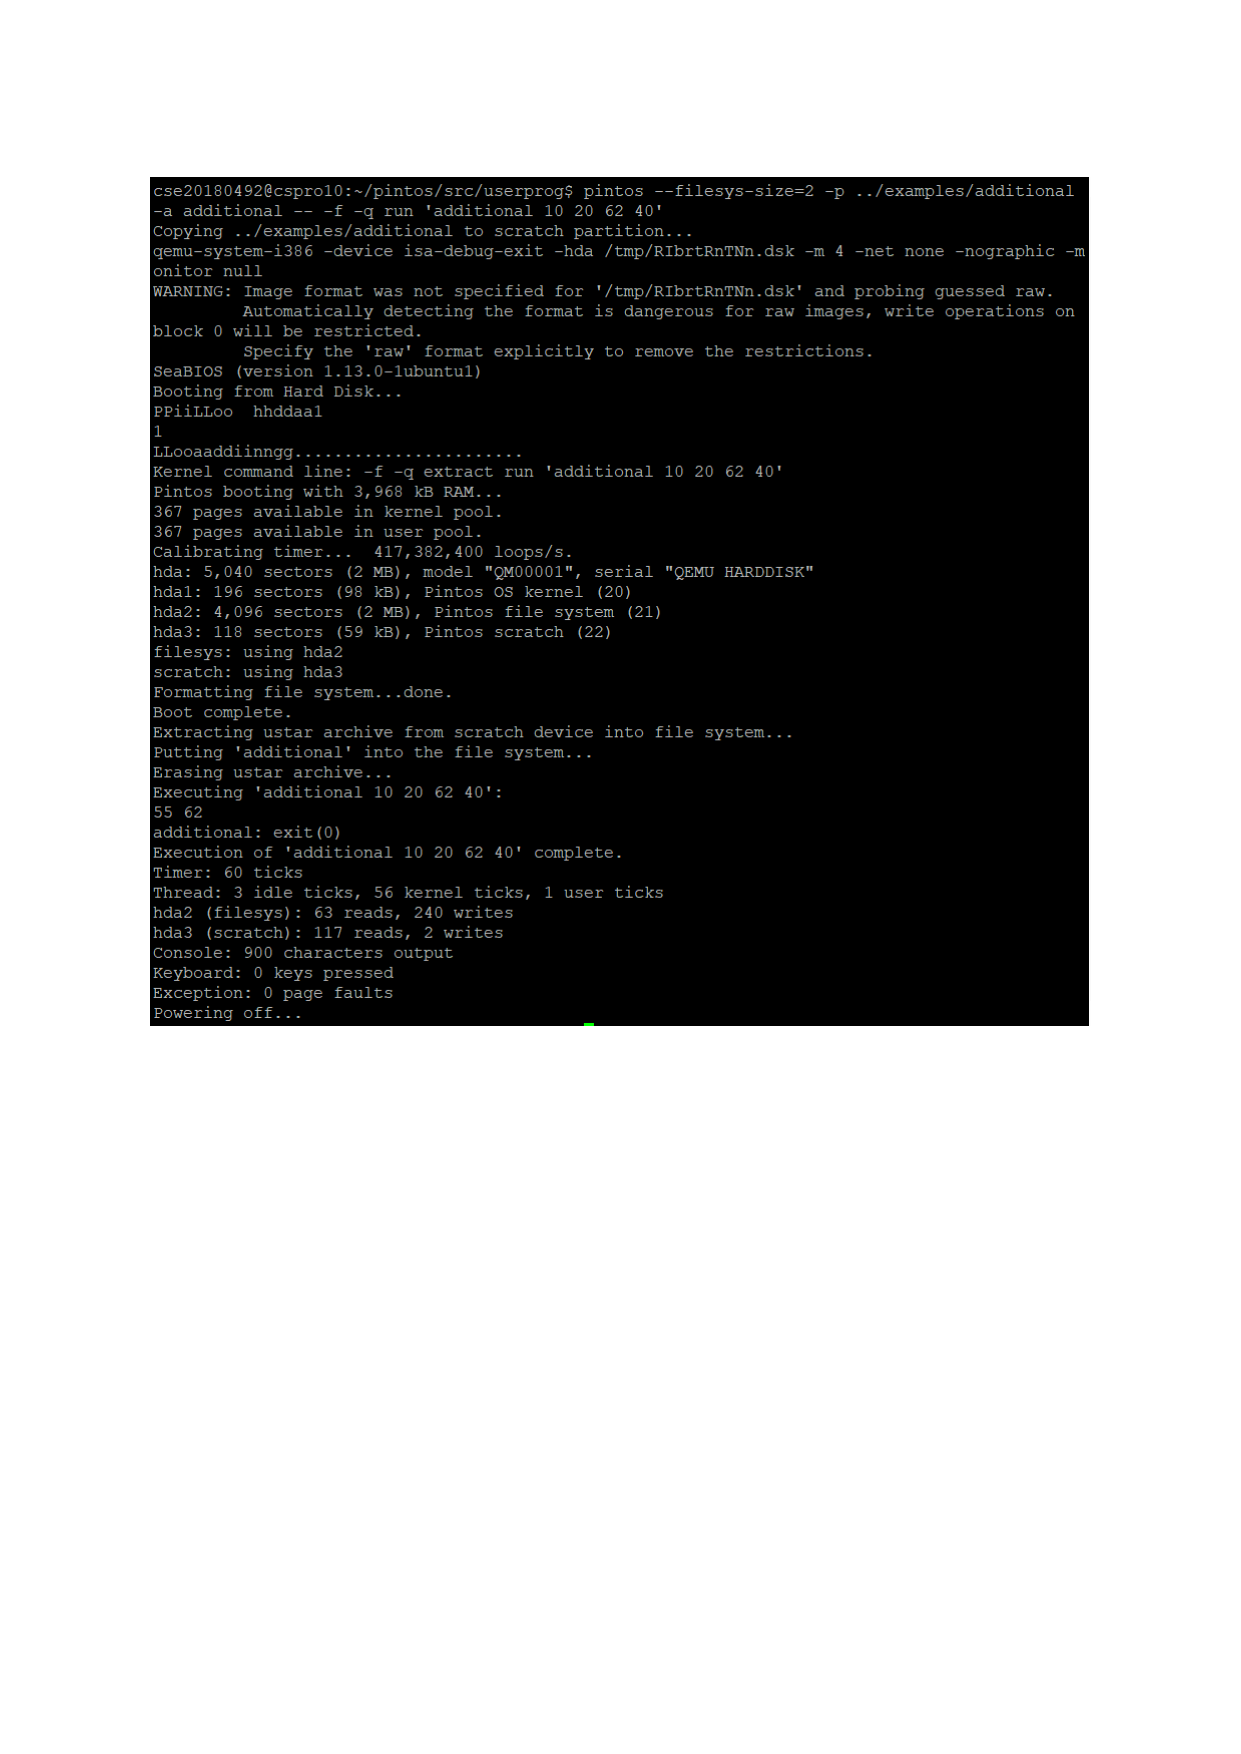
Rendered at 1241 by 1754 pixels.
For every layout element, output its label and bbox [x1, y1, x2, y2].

picture [150, 177, 1091, 1026]
